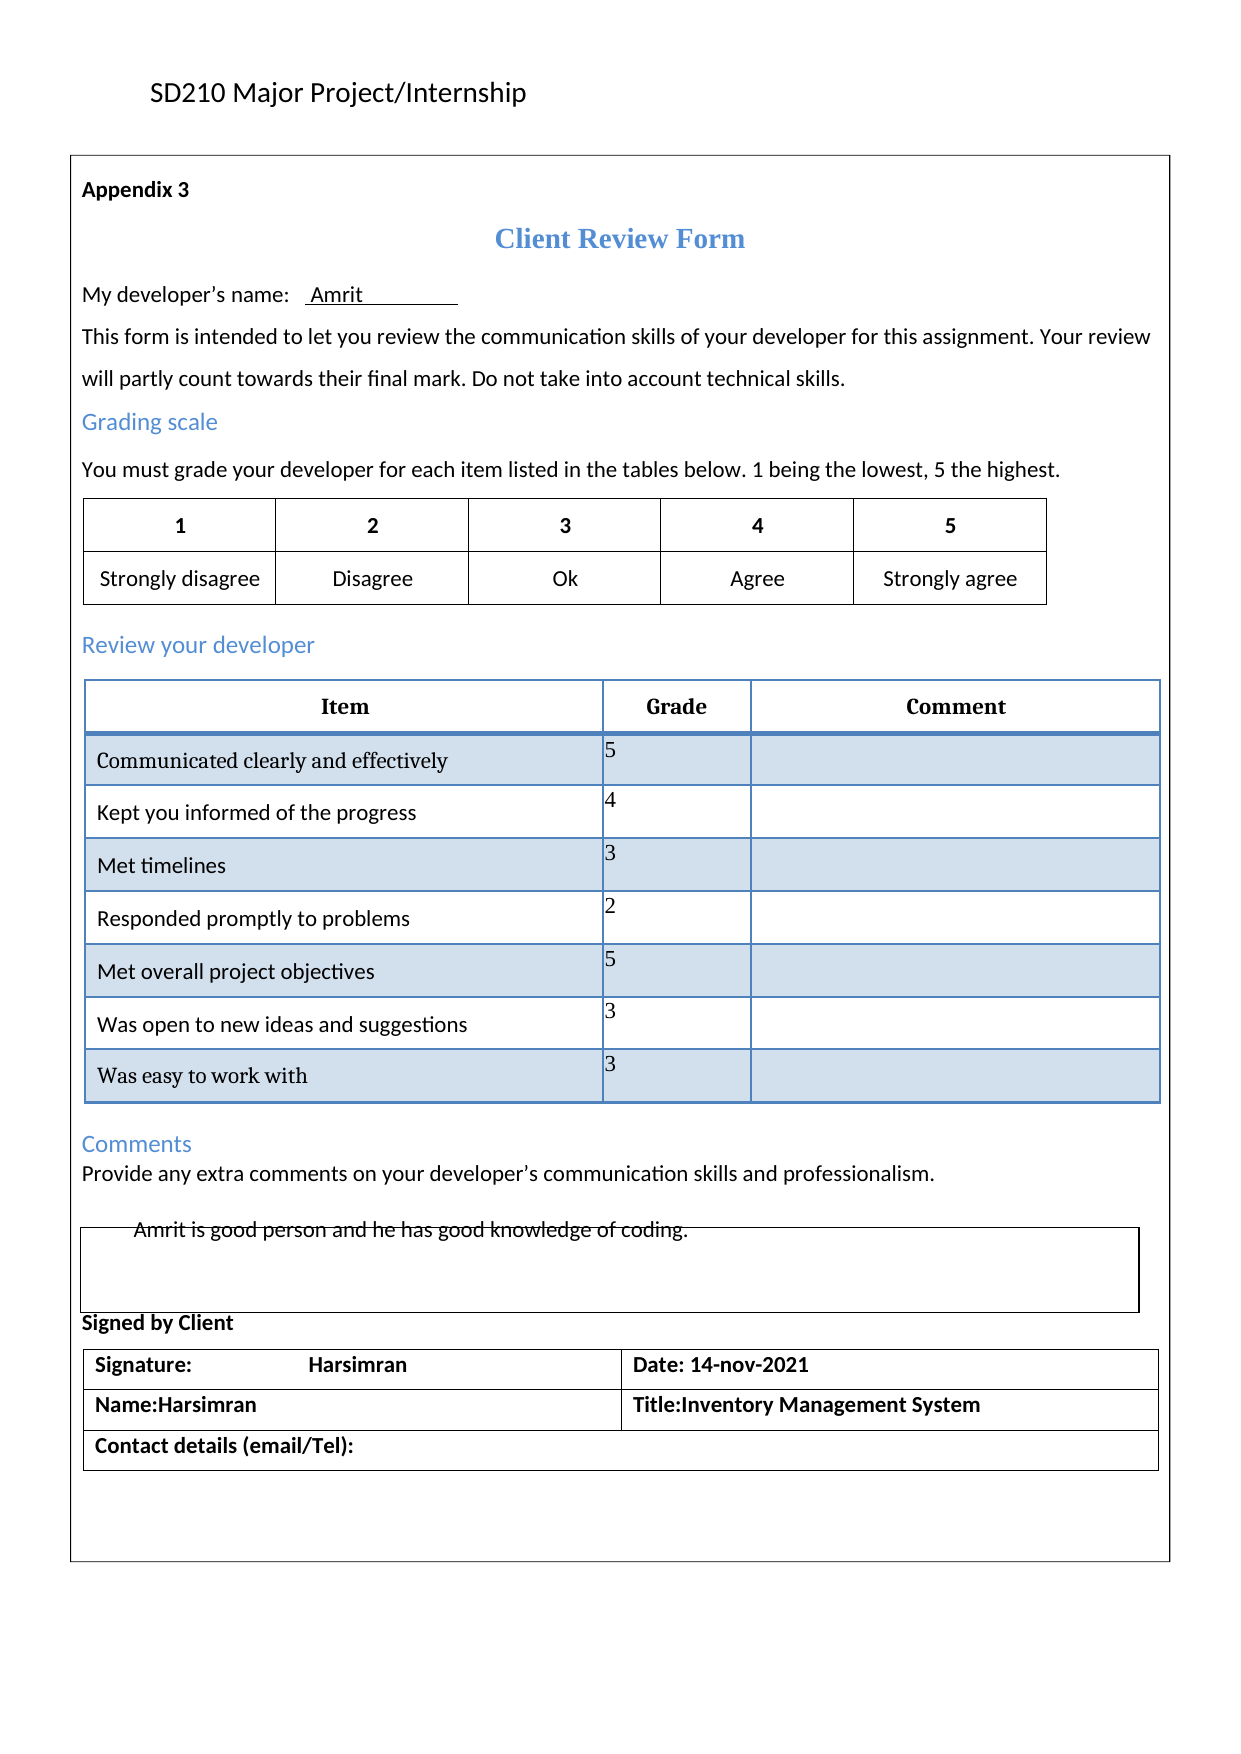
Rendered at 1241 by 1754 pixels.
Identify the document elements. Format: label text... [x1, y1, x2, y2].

table_cell Met overall project objectives [86, 945, 602, 996]
table_cell Communicated clearly and effectively [86, 736, 602, 784]
subtitle Review your developer [82, 629, 1182, 660]
table_cell Disagree [276, 552, 468, 603]
table_cell Was easy to work with [86, 1050, 602, 1101]
table_cell [752, 1050, 1159, 1101]
text Provide any extra comments on your developer’s communication skills and professionalism. [82, 1159, 1182, 1187]
table_header 2 [276, 499, 468, 551]
table_cell 3 [604, 998, 750, 1048]
table_cell [752, 892, 1159, 943]
table_cell Ok [469, 552, 660, 603]
subtitle Signed by Client [82, 1308, 1182, 1336]
table_cell [752, 945, 1159, 996]
text My developer’s name: Amrit [82, 280, 1182, 308]
table_cell Was open to new ideas and suggestions [86, 998, 602, 1048]
table_cell Kept you informed of the progress [86, 786, 602, 837]
text Appendix 3 [82, 175, 193, 203]
table_cell 5 [604, 945, 750, 996]
text You must grade your developer for each item listed in the tables below. 1 being the lowest, 5 the highest. [82, 455, 1182, 483]
table_cell Strongly disagree [84, 552, 275, 603]
table_header 1 [84, 499, 275, 551]
table_cell Strongly agree [854, 552, 1046, 603]
table_cell [752, 839, 1159, 890]
table_cell Contact details (email/Tel): [84, 1431, 1158, 1470]
table_cell 3 [604, 1050, 750, 1101]
text Amrit is good person and he has good knowledge of coding. [58, 1215, 1182, 1243]
table_cell Name:Harsimran [84, 1390, 621, 1430]
table_header 4 [661, 499, 853, 551]
table_header Grade [604, 681, 750, 731]
table_header Comment [752, 681, 1159, 731]
table_cell Responded promptly to problems [86, 892, 602, 943]
table_header 3 [469, 499, 660, 551]
text Comments [82, 1128, 1182, 1159]
table_cell 3 [604, 839, 750, 890]
table_header Date: 14-nov-2021 [622, 1350, 1158, 1389]
table_cell [752, 786, 1159, 837]
table_cell [752, 736, 1159, 784]
table_cell 4 [604, 786, 750, 837]
table_header Item [86, 681, 602, 731]
text Client Review Form [494, 221, 1182, 255]
text This form is intended to let you review the communication skills of your developer for this assignment. Your review will partly count towards their final mark. Do not take into account technical skills. [82, 322, 1154, 392]
table_cell Title:Inventory Management System [622, 1390, 1158, 1430]
table_header 5 [854, 499, 1046, 551]
subtitle Grading scale [82, 406, 1182, 436]
table_cell Met timelines [86, 839, 602, 890]
table_cell 5 [604, 736, 750, 784]
table_cell Agree [661, 552, 853, 603]
table_cell 2 [604, 892, 750, 943]
table_cell [752, 998, 1159, 1048]
table_header Signature: Harsimran [84, 1350, 621, 1389]
